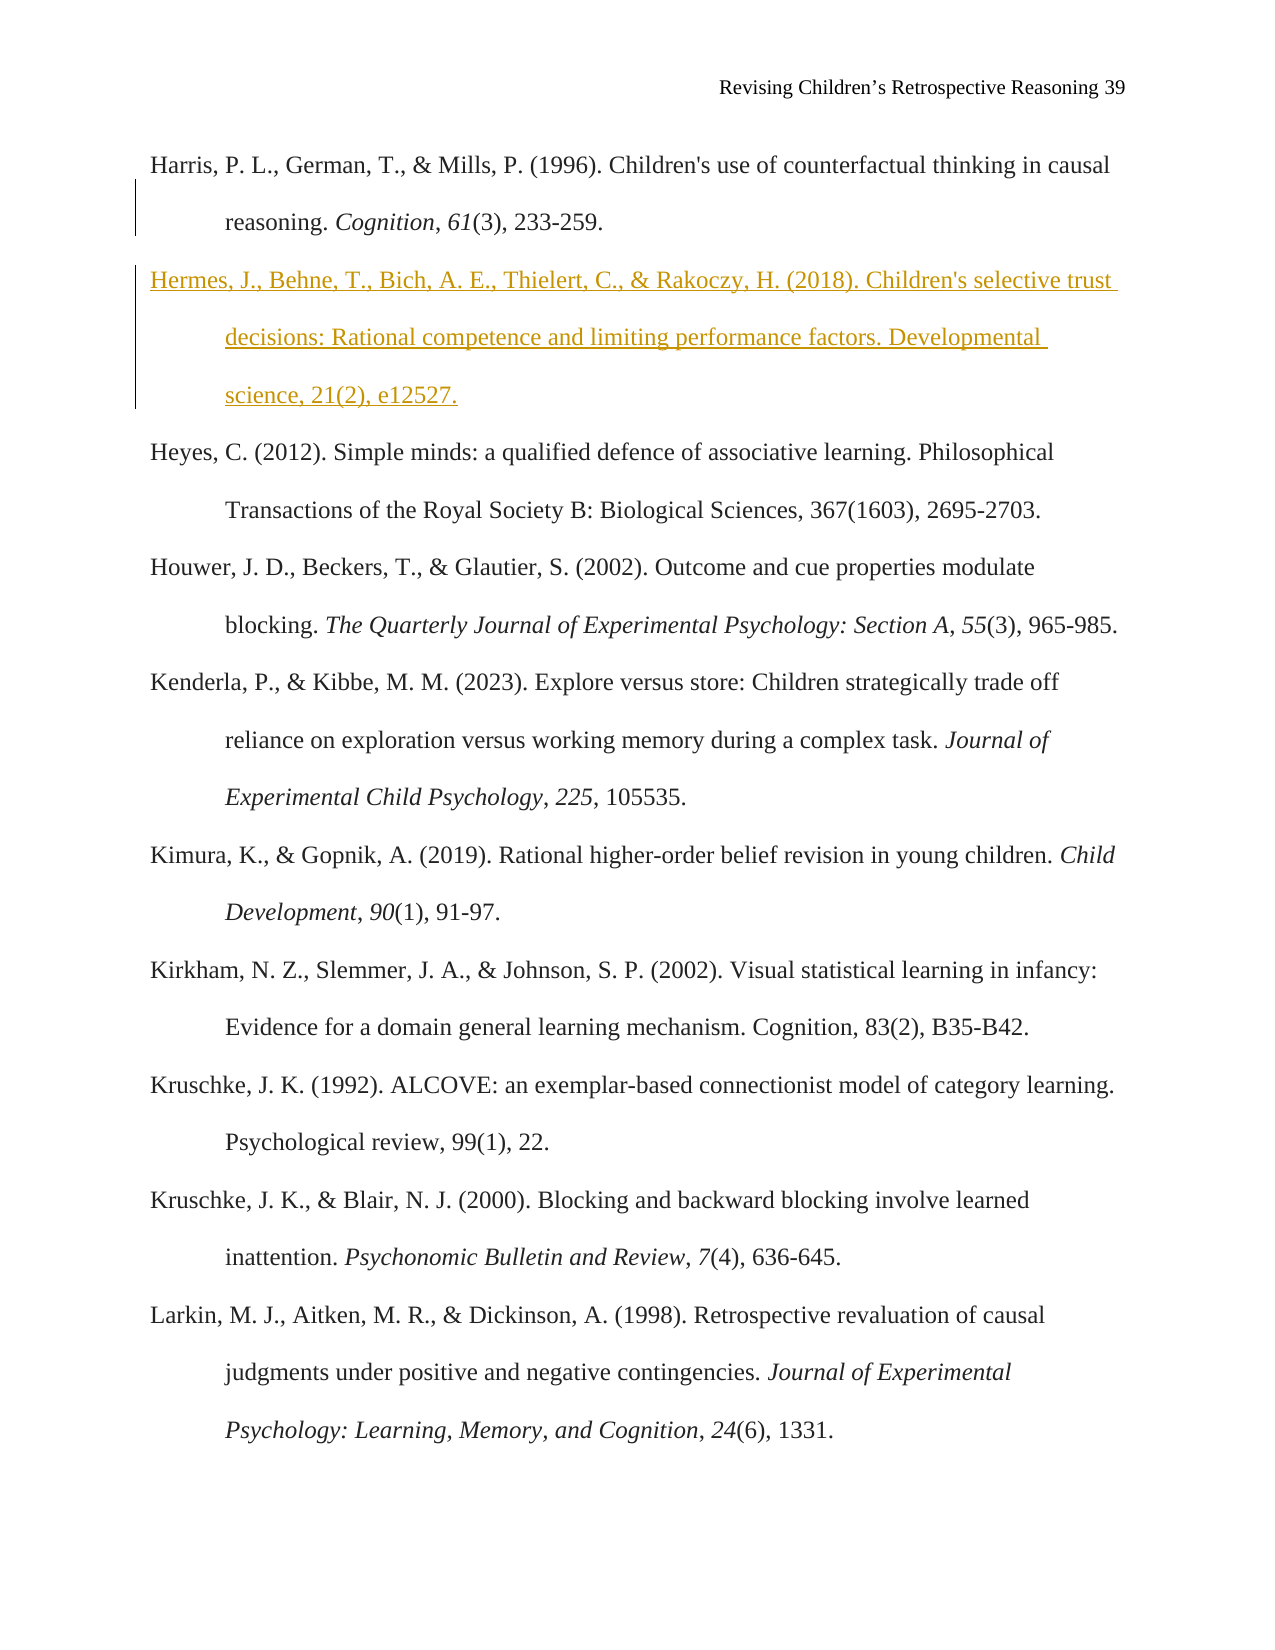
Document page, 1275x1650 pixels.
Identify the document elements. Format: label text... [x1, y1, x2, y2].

text Kirkham, N. Z., Slemmer, J. A., & Johnson, S. P. (2002). Visual statistical learning in infancy: Evidence for a domain general learning mechanism. Cognition, 83(2), B35-B42. [150, 955, 1125, 1041]
text Houwer, J. D., Beckers, T., & Glautier, S. (2002). Outcome and cue properties modulate blocking. The Quarterly Journal of Experimental Psychology: Section A, 55(3), 965-985. [150, 552, 1125, 639]
text Heyes, C. (2012). Simple minds: a qualified defence of associative learning. Philosophical Transactions of the Royal Society B: Biological Sciences, 367(1603), 2695-2703. [150, 437, 1125, 524]
text Kruschke, J. K., & Blair, N. J. (2000). Blocking and backward blocking involve learned inattention. Psychonomic Bulletin and Review, 7(4), 636-645. [150, 1185, 1125, 1271]
text Kenderla, P., & Kibbe, M. M. (2023). Explore versus store: Children strategically trade off reliance on exploration versus working memory during a complex task. Journal of Experimental Child Psychology, 225, 105535. [150, 667, 1125, 811]
text Larkin, M. J., Aitken, M. R., & Dickinson, A. (1998). Retrospective revaluation of causal judgments under positive and negative contingencies. Journal of Experimental Psychology: Learning, Memory, and Cognition, 24(6), 1331. [150, 1300, 1125, 1444]
text Kimura, K., & Gopnik, A. (2019). Rational higher‐order belief revision in young children. Child Development, 90(1), 91-97. [150, 840, 1125, 926]
text Harris, P. L., German, T., & Mills, P. (1996). Children's use of counterfactual thinking in causal reasoning. Cognition, 61(3), 233-259. [150, 150, 1125, 236]
text Kruschke, J. K. (1992). ALCOVE: an exemplar-based connectionist model of category learning. Psychological review, 99(1), 22. [150, 1070, 1125, 1156]
